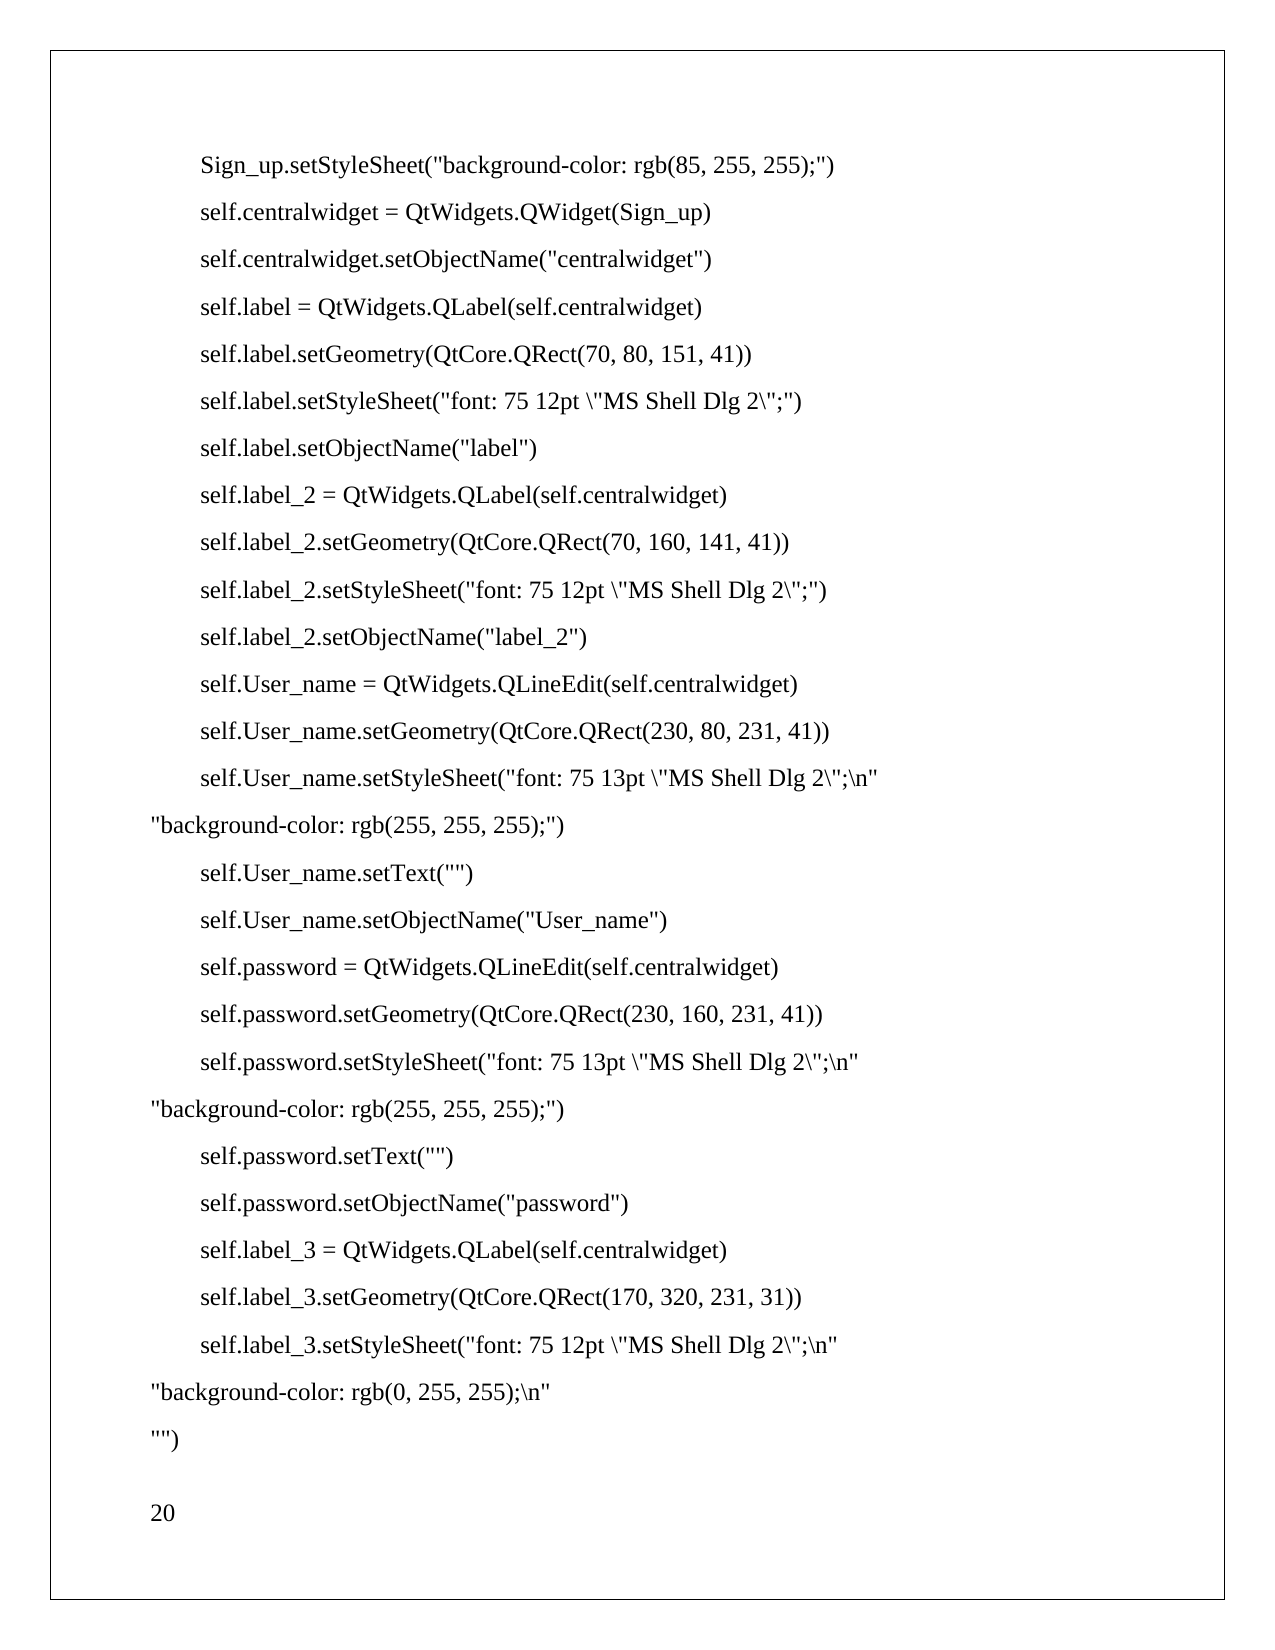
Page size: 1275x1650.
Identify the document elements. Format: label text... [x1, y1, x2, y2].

text self.User_name.setText("") [150, 858, 1187, 887]
text self.password.setObjectName("password") [150, 1188, 1187, 1217]
text self.label_2 = QtWidgets.QLabel(self.centralwidget) [150, 480, 1187, 509]
text self.label.setObjectName("label") [150, 433, 1187, 462]
text self.label_2.setGeometry(QtCore.QRect(70, 160, 141, 41)) [150, 527, 1187, 556]
text self.password.setStyleSheet("font: 75 13pt \"MS Shell Dlg 2\";\n" [150, 1047, 1187, 1075]
text "background-color: rgb(0, 255, 255);\n" [150, 1377, 1187, 1406]
text self.label_3 = QtWidgets.QLabel(self.centralwidget) [150, 1235, 1187, 1264]
text self.User_name.setStyleSheet("font: 75 13pt \"MS Shell Dlg 2\";\n" [150, 763, 1187, 792]
text "background-color: rgb(255, 255, 255);") [150, 1094, 1187, 1122]
text self.label = QtWidgets.QLabel(self.centralwidget) [150, 292, 1187, 320]
text self.label_3.setGeometry(QtCore.QRect(170, 320, 231, 31)) [150, 1282, 1187, 1311]
text self.label_2.setObjectName("label_2") [150, 622, 1187, 651]
text self.label_2.setStyleSheet("font: 75 12pt \"MS Shell Dlg 2\";") [150, 575, 1187, 603]
text self.centralwidget = QtWidgets.QWidget(Sign_up) [150, 197, 1187, 226]
text self.label.setGeometry(QtCore.QRect(70, 80, 151, 41)) [150, 339, 1187, 367]
text "background-color: rgb(255, 255, 255);") [150, 811, 1187, 839]
text self.label_3.setStyleSheet("font: 75 12pt \"MS Shell Dlg 2\";\n" [150, 1330, 1187, 1358]
text self.User_name.setObjectName("User_name") [150, 905, 1187, 934]
text "") [150, 1424, 1187, 1453]
text self.password = QtWidgets.QLineEdit(self.centralwidget) [150, 952, 1187, 981]
text self.User_name.setGeometry(QtCore.QRect(230, 80, 231, 41)) [150, 716, 1187, 745]
text Sign_up.setStyleSheet("background-color: rgb(85, 255, 255);") [150, 150, 1187, 179]
text self.password.setText("") [150, 1141, 1187, 1170]
text self.password.setGeometry(QtCore.QRect(230, 160, 231, 41)) [150, 999, 1187, 1028]
text self.centralwidget.setObjectName("centralwidget") [150, 244, 1187, 273]
text self.label.setStyleSheet("font: 75 12pt \"MS Shell Dlg 2\";") [150, 386, 1187, 415]
text self.User_name = QtWidgets.QLineEdit(self.centralwidget) [150, 669, 1187, 698]
